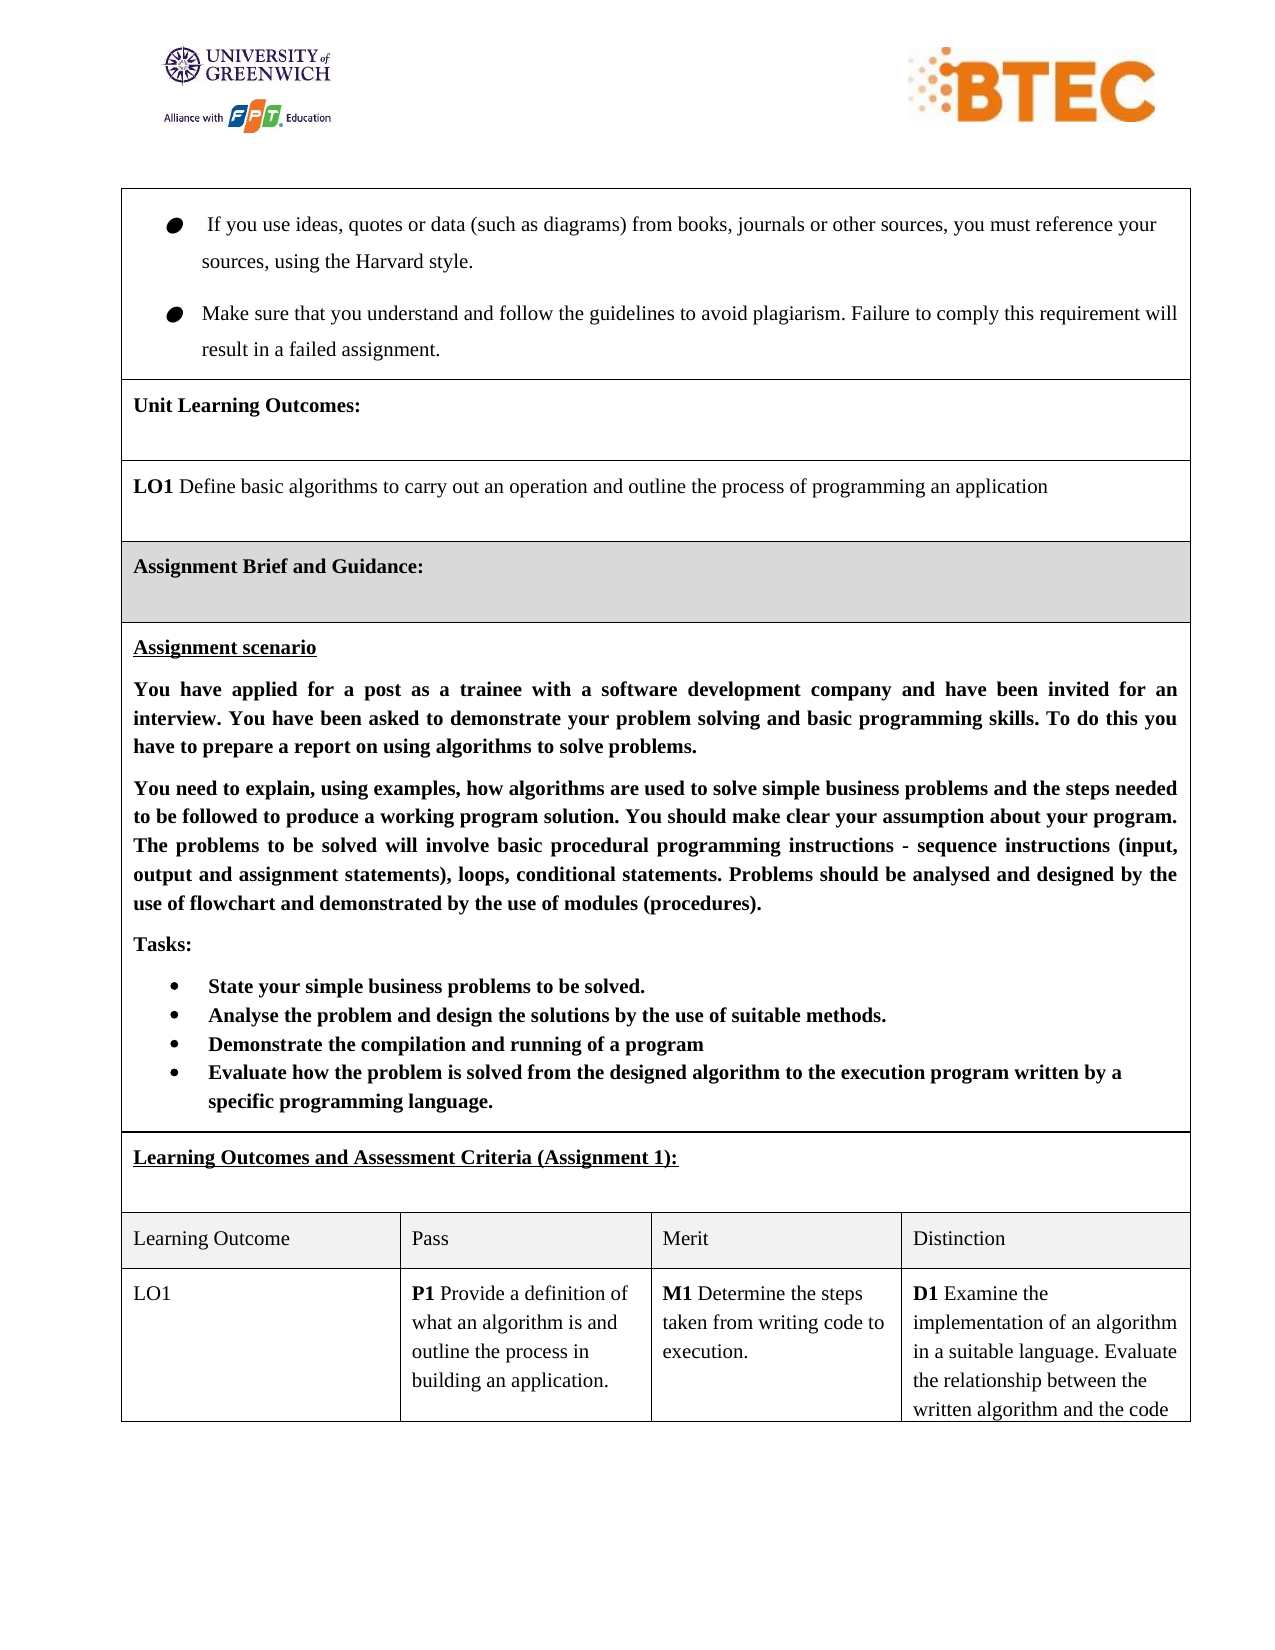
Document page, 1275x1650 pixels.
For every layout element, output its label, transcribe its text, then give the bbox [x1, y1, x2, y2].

picture [908, 47, 1155, 122]
table_cell P1 Provide a definition of what an algorithm is and outline the process in building an application. [401, 1269, 651, 1421]
table_cell Learning Outcomes and Assessment Criteria (Assignment 1): [122, 1133, 1190, 1212]
table_cell LO1 [122, 1269, 400, 1421]
table_cell D1 Examine the implementation of an algorithm in a suitable language. Evaluate the relationship between the written algorithm and the code variant. [902, 1269, 1190, 1421]
table_cell Merit [652, 1213, 901, 1268]
table_cell Unit Learning Outcomes: [122, 380, 1190, 460]
table_cell M1 Determine the steps taken from writing code to execution. [652, 1269, 901, 1421]
table_cell Pass [401, 1213, 651, 1268]
table_cell Distinction [902, 1213, 1190, 1268]
table_cell Assignment Brief and Guidance: [122, 542, 1190, 622]
table_cell Assignment scenario You have applied for a post as a trainee with a software development company and have been invited for an interview. You have been asked to demonstrate your problem solving and basic programming skills. To do this you have to prepare a report on using algorithms to solve problems. You need to explain, using examples, how algorithms are used to solve simple business problems and the steps needed to be followed to produce a working program solution. You should make clear your assumption about your program. The problems to be solved will involve basic procedural programming instructions - sequence instructions (input, output and assignment statements), loops, conditional statements. Problems should be analysed and designed by the use of flowchart and demonstrated by the use of modules (procedures). Tasks: State your simple business problems to be solved. Analyse the problem and design the solutions by the use of suitable methods. Demonstrate the compilation and running of a program Evaluate how the problem is solved from the designed algorithm to the execution program written by a specific programming language. [122, 623, 1190, 1131]
table_cell Learning Outcome [122, 1213, 400, 1268]
table_cell LO1 Define basic algorithms to carry out an operation and outline the process of programming an application [122, 461, 1190, 541]
picture [150, 32, 343, 144]
